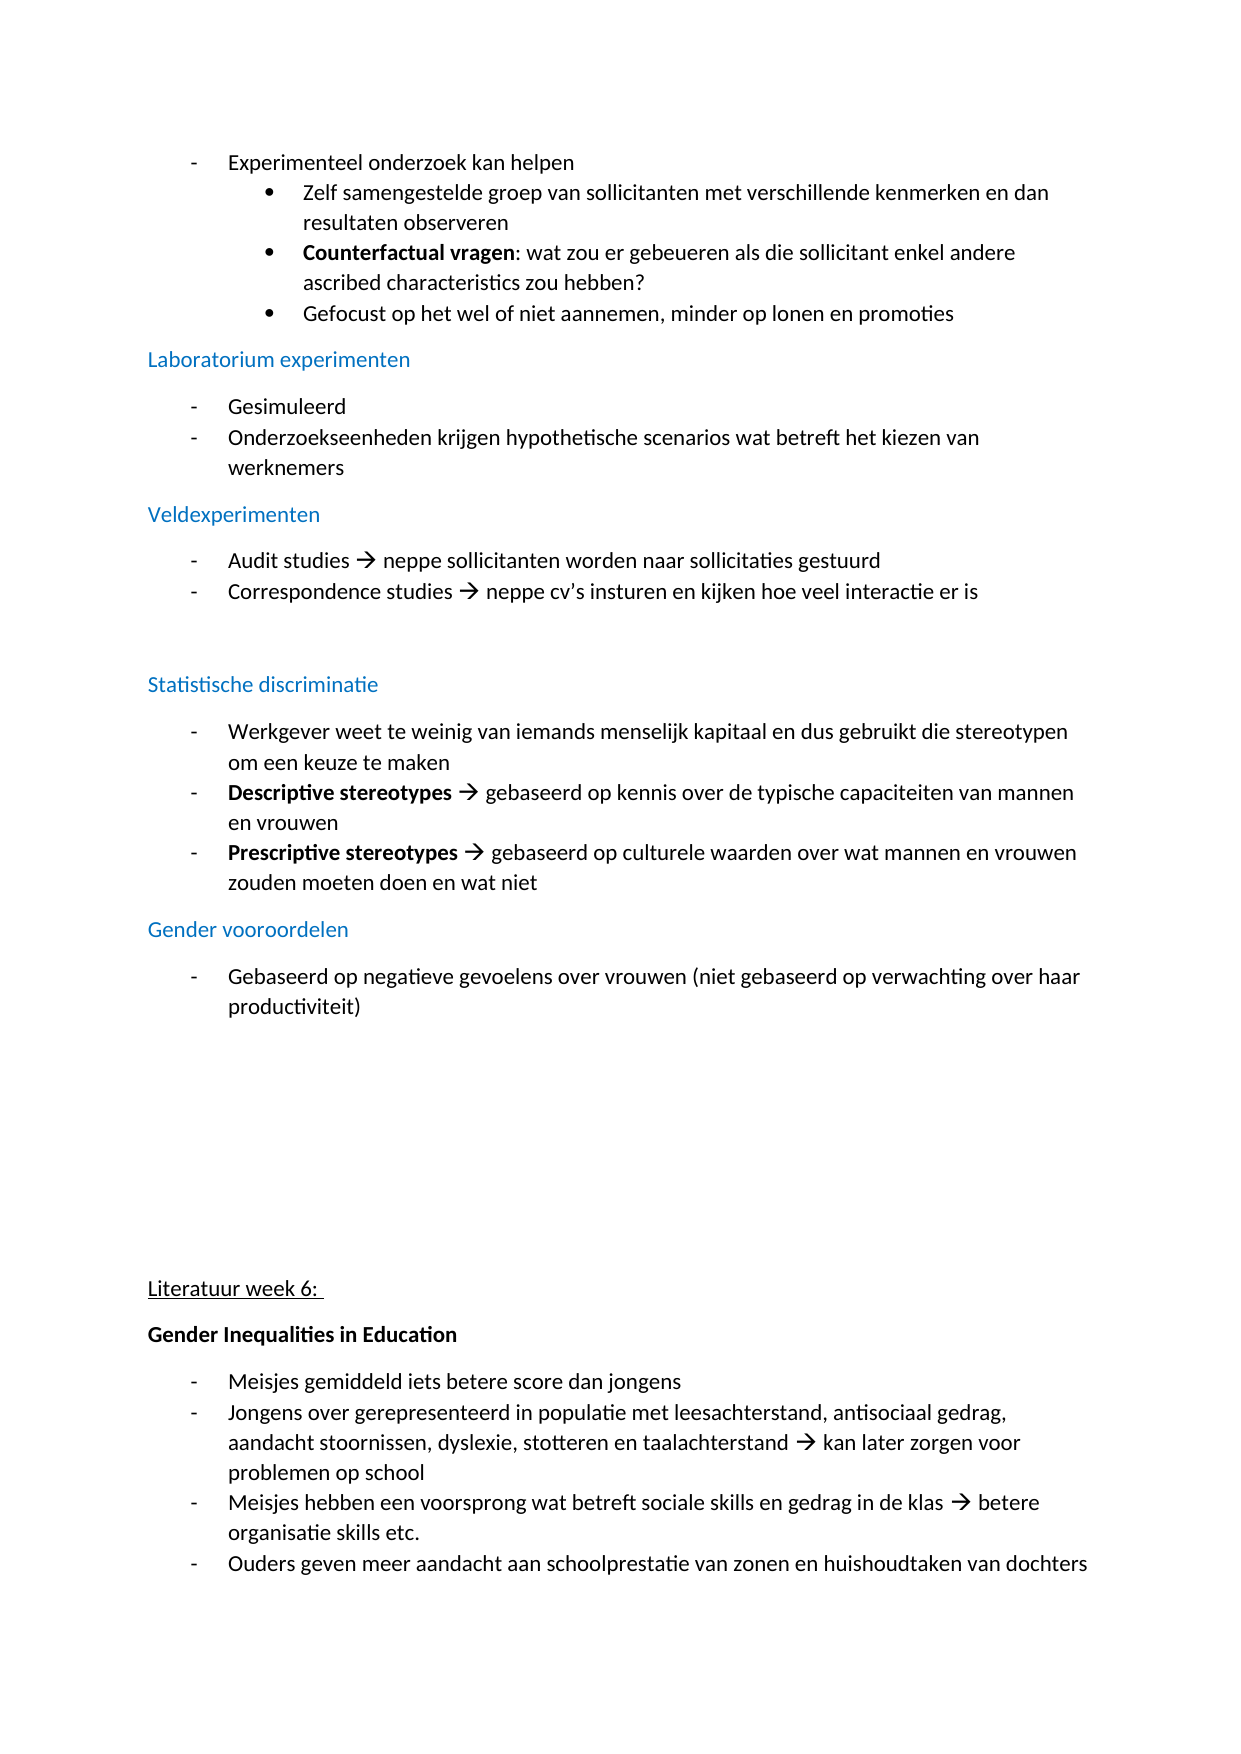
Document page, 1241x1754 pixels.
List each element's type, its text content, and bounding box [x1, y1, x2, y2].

list Audit studies neppe sollicitanten worden naar sollicitaties gestuurd [190, 547, 1093, 574]
list Gesimuleerd [190, 392, 1093, 420]
list Werkgever weet te weinig van iemands menselijk kapitaal en dus gebruikt die stereotypen om een keuze te maken [190, 717, 1093, 776]
list Correspondence studies neppe cv’s insturen en kijken hoe veel interactie er is [190, 577, 1093, 605]
list Counterfactual vragen: wat zou er gebeueren als die sollicitant enkel andere ascribed characteristics zou hebben? [265, 238, 1093, 296]
list Prescriptive stereotypes gebaseerd op culturele waarden over wat mannen en vrouwen zouden moeten doen en wat niet [190, 838, 1093, 896]
text Literatuur week 6: [148, 1274, 1093, 1302]
text Statistische discriminatie [148, 671, 1093, 698]
list Meisjes hebben een voorsprong wat betreft sociale skills en gedrag in de klas betere organisatie skills etc. [190, 1488, 1093, 1546]
list Jongens over gerepresenteerd in populatie met leesachterstand, antisociaal gedrag, aandacht stoornissen, dyslexie, stotteren en taalachterstand kan later zorgen voor problemen op school [190, 1398, 1093, 1486]
list Gebaseerd op negatieve gevoelens over vrouwen (niet gebaseerd op verwachting over haar productiviteit) [190, 962, 1093, 1020]
list Gefocust op het wel of niet aannemen, minder op lonen en promoties [265, 299, 1093, 327]
list Experimenteel onderzoek kan helpen [190, 148, 1093, 176]
list Descriptive stereotypes gebaseerd op kennis over de typische capaciteiten van mannen en vrouwen [190, 778, 1093, 836]
list Zelf samengestelde groep van sollicitanten met verschillende kenmerken en dan resultaten observeren [265, 178, 1093, 236]
list Onderzoekseenheden krijgen hypothetische scenarios wat betreft het kiezen van werknemers [190, 423, 1093, 481]
text Gender Inequalities in Education [148, 1321, 1093, 1348]
text Veldexperimenten [148, 500, 1093, 528]
text Gender vooroordelen [148, 915, 1093, 943]
list Meisjes gemiddeld iets betere score dan jongens [190, 1367, 1093, 1395]
text Laboratorium experimenten [148, 346, 1093, 373]
list Ouders geven meer aandacht aan schoolprestatie van zonen en huishoudtaken van dochters [190, 1549, 1093, 1577]
